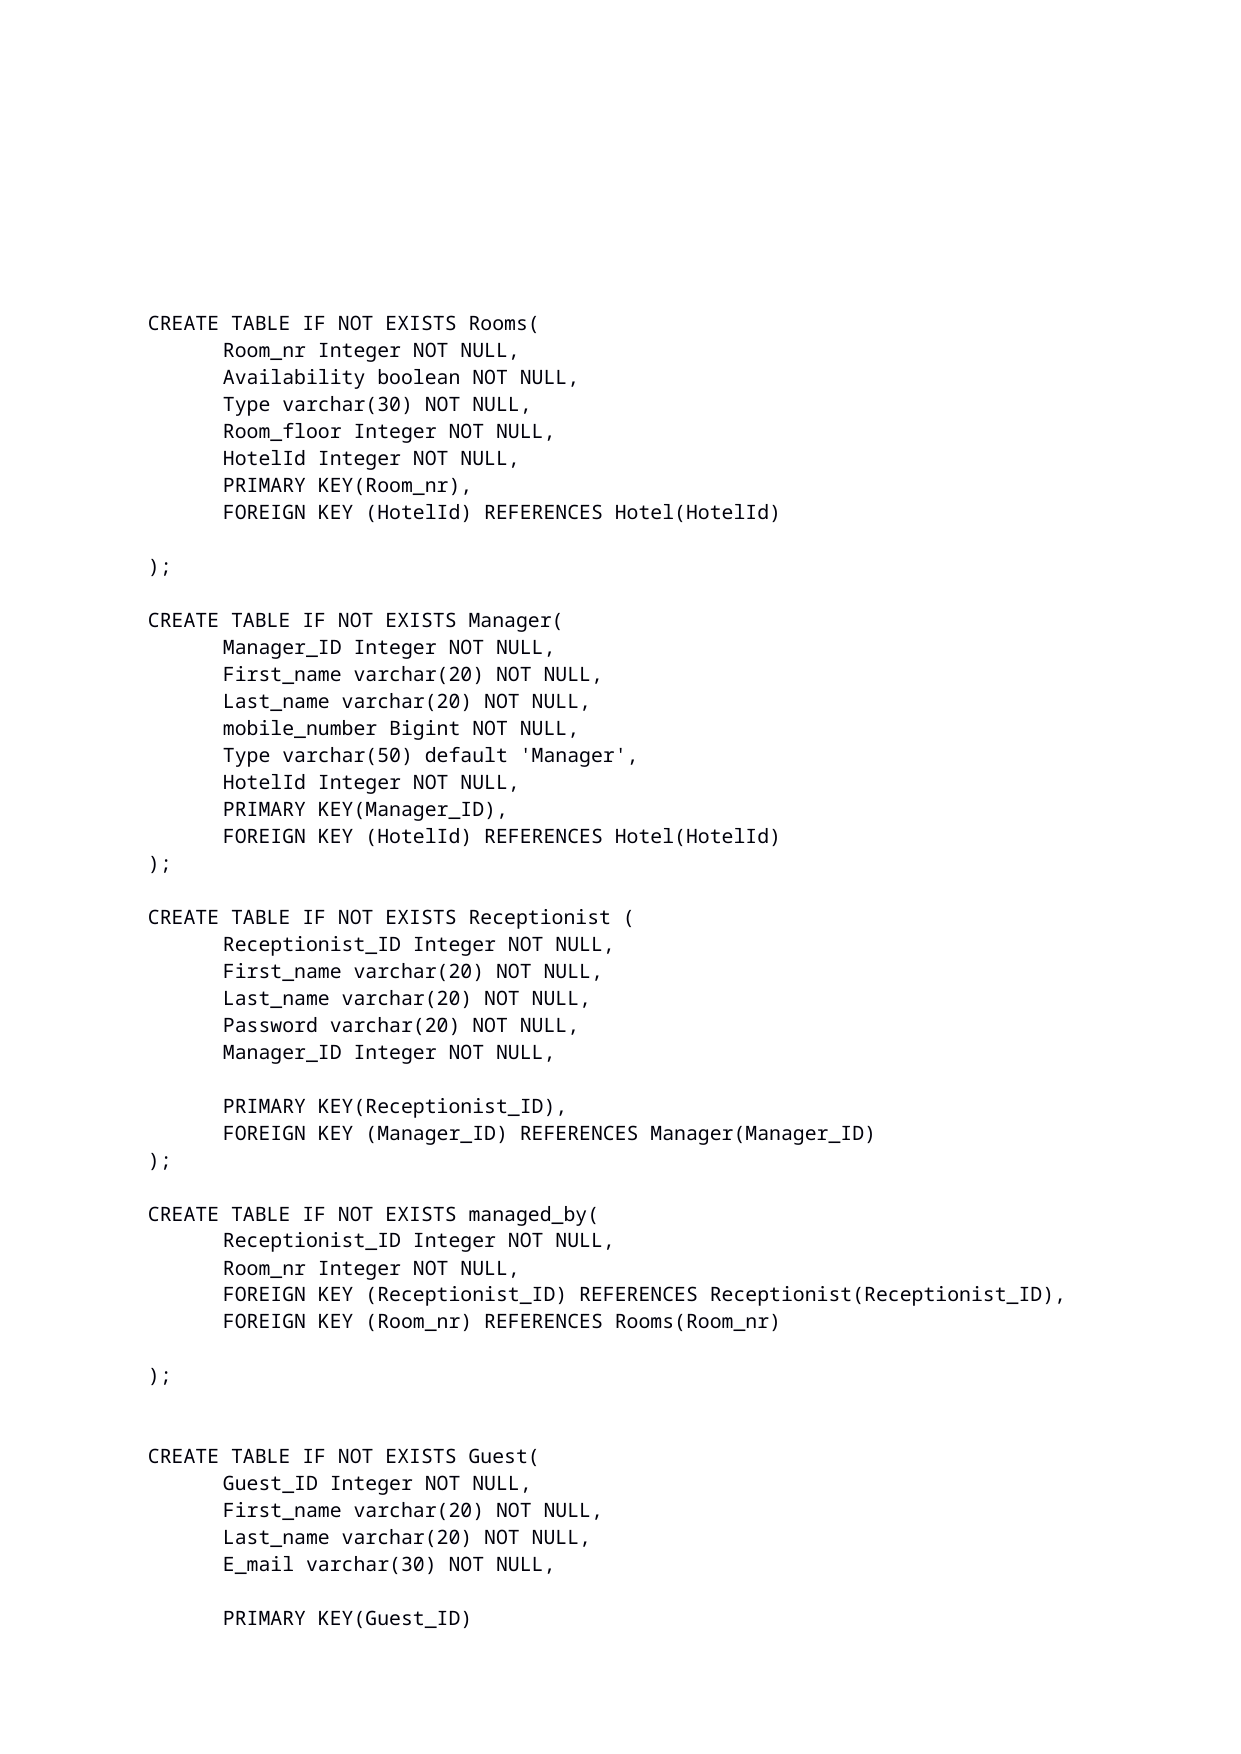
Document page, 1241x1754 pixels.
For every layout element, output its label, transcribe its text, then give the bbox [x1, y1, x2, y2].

text CREATE TABLE IF NOT EXISTS Receptionist ( [148, 903, 1093, 930]
text E_mail varchar(30) NOT NULL, [148, 1551, 1093, 1577]
text CREATE TABLE IF NOT EXISTS managed_by( [148, 1200, 1093, 1227]
text FOREIGN KEY (Receptionist_ID) REFERENCES Receptionist(Receptionist_ID), [148, 1281, 1093, 1308]
text Guest_ID Integer NOT NULL, [148, 1469, 1093, 1497]
text FOREIGN KEY (HotelId) REFERENCES Hotel(HotelId) [148, 822, 1093, 849]
text CREATE TABLE IF NOT EXISTS Rooms( [148, 309, 1093, 336]
text Room_nr Integer NOT NULL, [148, 336, 1093, 363]
text Receptionist_ID Integer NOT NULL, [148, 930, 1093, 957]
text First_name varchar(20) NOT NULL, [148, 1497, 1093, 1523]
text ); [148, 1362, 1093, 1389]
text CREATE TABLE IF NOT EXISTS Guest( [148, 1443, 1093, 1469]
text Type varchar(30) NOT NULL, [148, 390, 1093, 417]
text Type varchar(50) default 'Manager', [148, 741, 1093, 768]
text CREATE TABLE IF NOT EXISTS Manager( [148, 606, 1093, 633]
text HotelId Integer NOT NULL, [148, 768, 1093, 795]
text Manager_ID Integer NOT NULL, [148, 633, 1093, 660]
text Receptionist_ID Integer NOT NULL, [148, 1227, 1093, 1254]
text First_name varchar(20) NOT NULL, [148, 957, 1093, 984]
text mobile_number Bigint NOT NULL, [148, 714, 1093, 741]
text Last_name varchar(20) NOT NULL, [148, 984, 1093, 1011]
text Availability boolean NOT NULL, [148, 363, 1093, 390]
text FOREIGN KEY (HotelId) REFERENCES Hotel(HotelId) [148, 498, 1093, 525]
text PRIMARY KEY(Guest_ID) [148, 1604, 1093, 1631]
text ); [148, 1146, 1093, 1173]
text First_name varchar(20) NOT NULL, [148, 660, 1093, 687]
text Manager_ID Integer NOT NULL, [148, 1038, 1093, 1065]
text FOREIGN KEY (Manager_ID) REFERENCES Manager(Manager_ID) [148, 1119, 1093, 1146]
text Last_name varchar(20) NOT NULL, [148, 1523, 1093, 1551]
text ); [148, 552, 1093, 579]
text Password varchar(20) NOT NULL, [148, 1011, 1093, 1038]
text FOREIGN KEY (Room_nr) REFERENCES Rooms(Room_nr) [148, 1308, 1093, 1335]
text Last_name varchar(20) NOT NULL, [148, 687, 1093, 714]
text Room_floor Integer NOT NULL, [148, 417, 1093, 444]
text Room_nr Integer NOT NULL, [148, 1254, 1093, 1281]
text PRIMARY KEY(Manager_ID), [148, 795, 1093, 822]
text PRIMARY KEY(Room_nr), [148, 471, 1093, 498]
text PRIMARY KEY(Receptionist_ID), [148, 1092, 1093, 1119]
text ); [148, 849, 1093, 876]
text HotelId Integer NOT NULL, [148, 444, 1093, 471]
